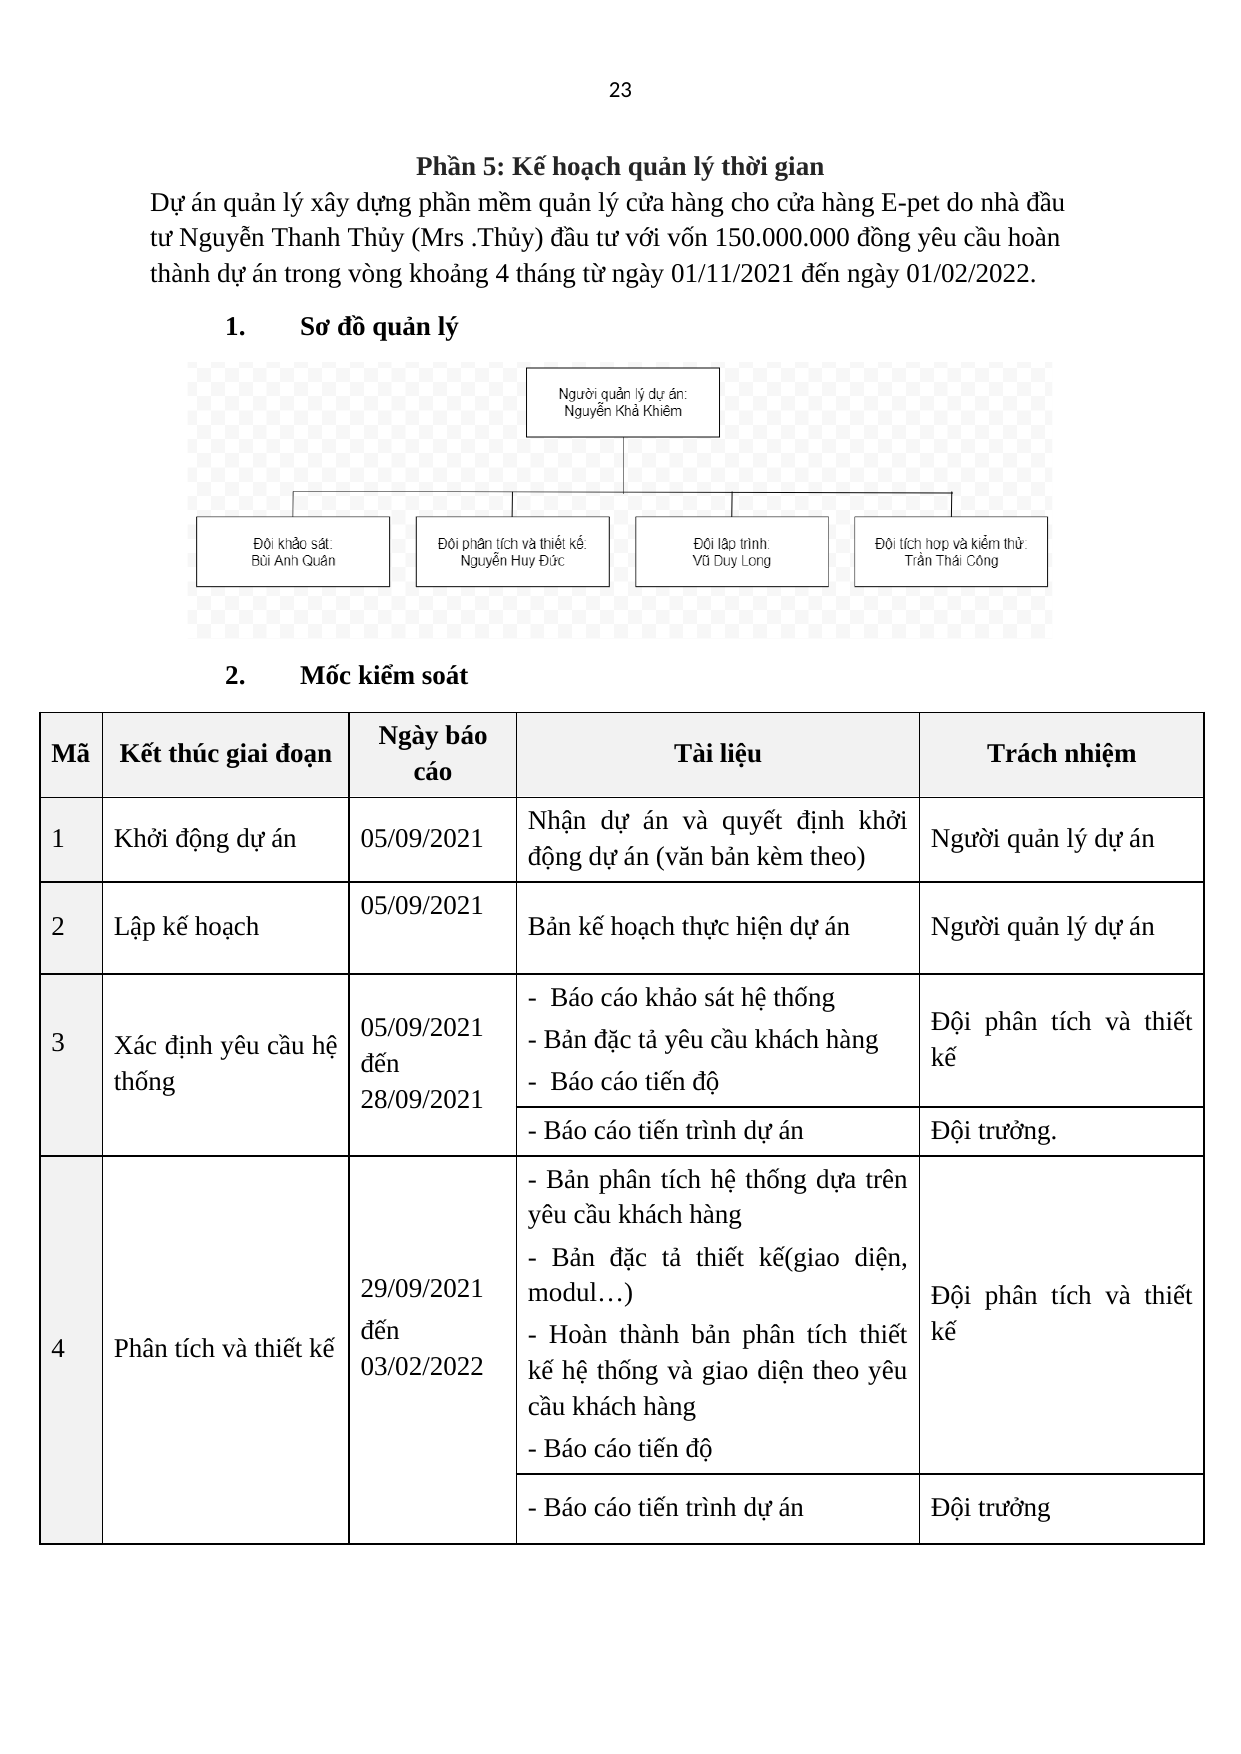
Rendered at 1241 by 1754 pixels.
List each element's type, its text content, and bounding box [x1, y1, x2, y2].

table_cell - Báo cáo tiến trình dự án [517, 1475, 919, 1543]
table_header Trách nhiệm [920, 713, 1203, 796]
table_header Kết thúc giai đoạn [103, 713, 348, 796]
table_cell Người quản lý dự án [920, 798, 1203, 881]
table_cell Đội phân tích và thiết kế [920, 1157, 1203, 1473]
table_cell 2 [41, 883, 102, 973]
text Dự án quản lý xây dựng phần mềm quản lý cửa hàng cho cửa hàng E-pet do nhà đầu tư Nguyễn Thanh Thủy (Mrs .Thủy) đầu tư với vốn 150.000.000 đồng yêu cầu hoàn thành dự án trong vòng khoảng 4 tháng từ ngày 01/11/2021 đến ngày 01/02/2022. [150, 186, 1090, 288]
table_cell Nhận dự án và quyết định khởi động dự án (văn bản kèm theo) [517, 798, 919, 881]
table_cell 05/09/2021 [350, 798, 516, 881]
table_cell 29/09/2021 đến 03/02/2022 [350, 1157, 516, 1543]
table_cell - Bản phân tích hệ thống dựa trên yêu cầu khách hàng - Bản đặc tả thiết kế(giao diện, modul…) - Hoàn thành bản phân tích thiết kế hệ thống và giao diện theo yêu cầu khách hàng - Báo cáo tiến độ [517, 1157, 919, 1473]
table_cell Phân tích và thiết kế [103, 1157, 348, 1543]
picture [187, 362, 1053, 639]
table_cell Lập kế hoạch [103, 883, 348, 973]
table_header Ngày báo cáo [350, 713, 516, 796]
table_header Tài liệu [517, 713, 919, 796]
table_cell 05/09/2021 đến 28/09/2021 [350, 975, 516, 1155]
table_cell Khởi động dự án [103, 798, 348, 881]
text 2. Mốc kiểm soát [225, 659, 1090, 690]
table_cell Đội phân tích và thiết kế [920, 975, 1203, 1106]
table_header Mã [41, 713, 102, 796]
table_cell Bản kế hoạch thực hiện dự án [517, 883, 919, 973]
table_cell 05/09/2021 [350, 883, 516, 973]
table_cell Đội trưởng. [920, 1108, 1203, 1155]
table_cell 3 [41, 975, 102, 1155]
table_cell 4 [41, 1157, 102, 1543]
table_cell Đội trưởng [920, 1475, 1203, 1543]
subtitle Phần 5: Kế hoạch quản lý thời gian [150, 150, 1090, 181]
table_cell 1 [41, 798, 102, 881]
table_cell - Báo cáo tiến trình dự án [517, 1108, 919, 1155]
table_cell Xác định yêu cầu hệ thống [103, 975, 348, 1155]
table_cell Người quản lý dự án [920, 883, 1203, 973]
text 1. Sơ đồ quản lý [225, 309, 1090, 341]
table_cell - Báo cáo khảo sát hệ thống - Bản đặc tả yêu cầu khách hàng - Báo cáo tiến độ [517, 975, 919, 1106]
